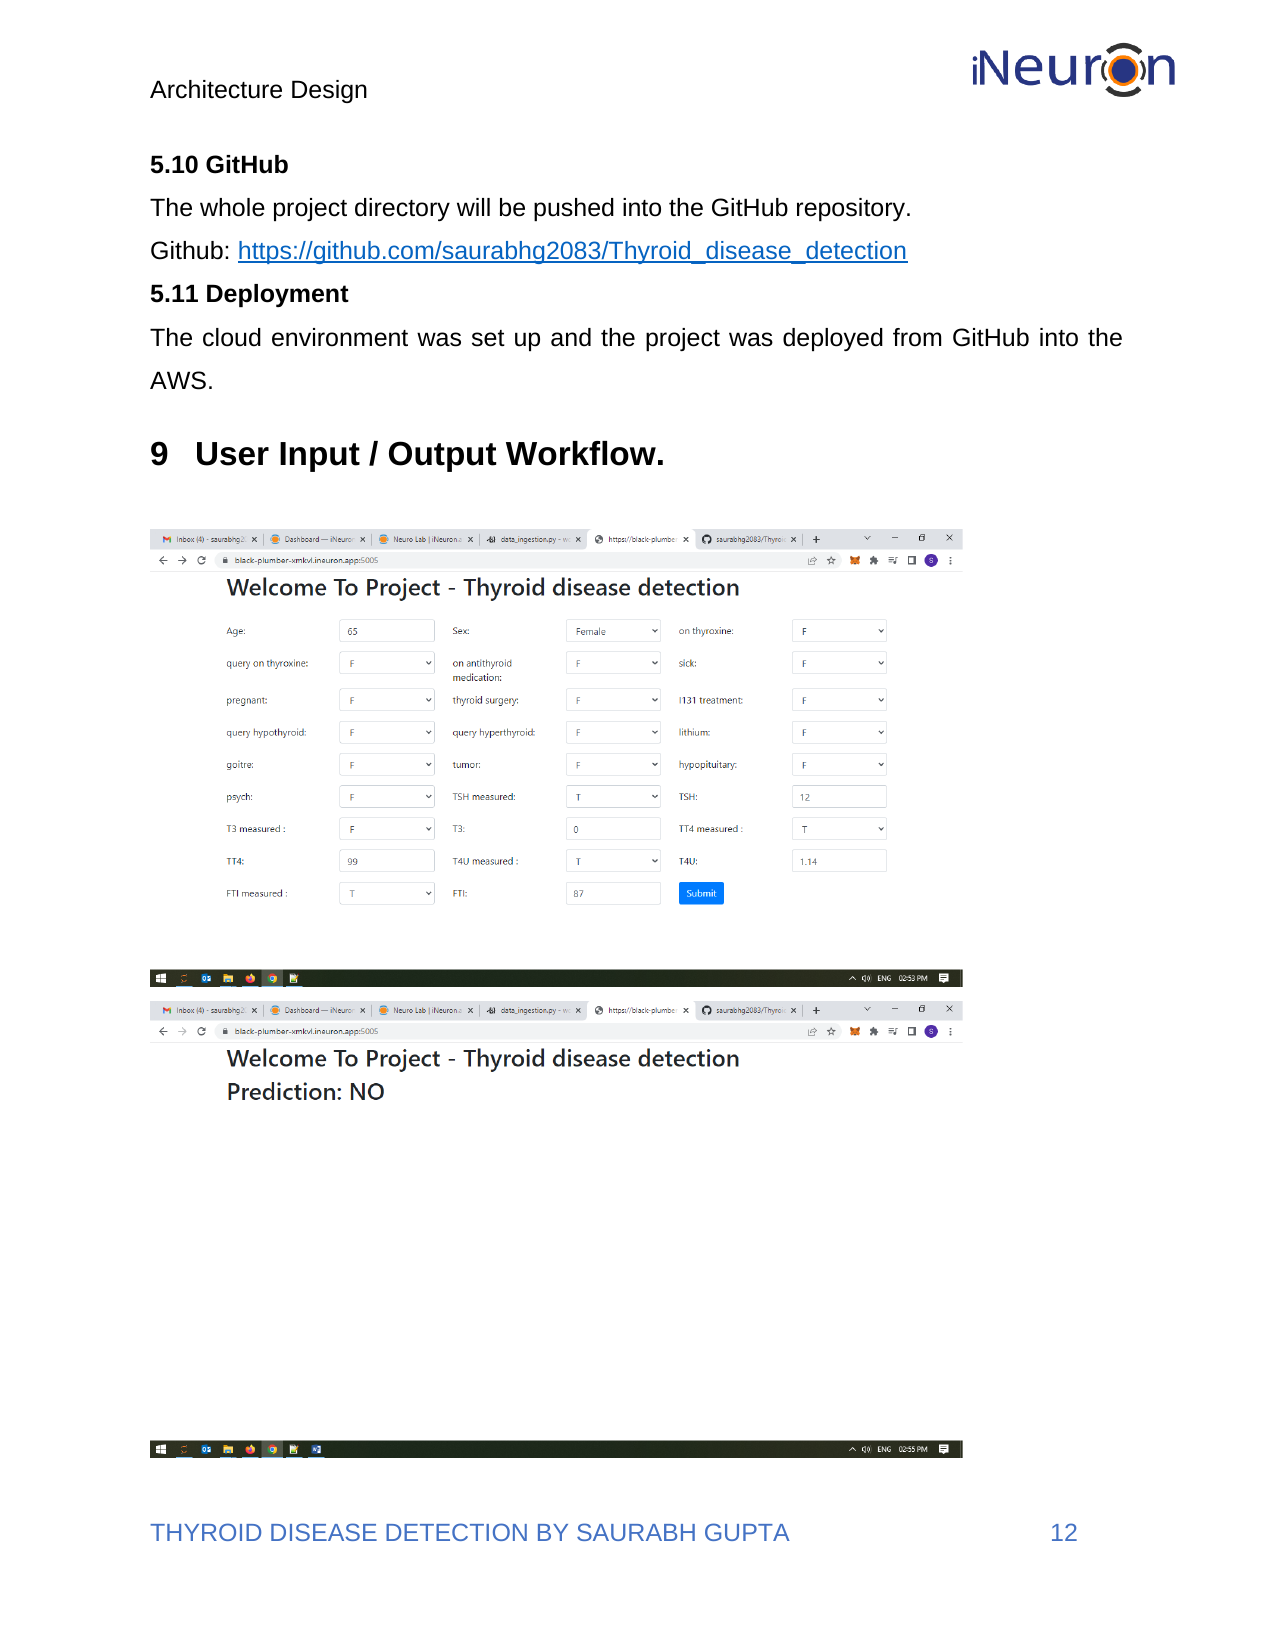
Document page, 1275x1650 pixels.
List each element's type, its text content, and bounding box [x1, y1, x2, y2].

text 5.11 Deployment [150, 279, 1125, 308]
text 5.10 GitHub [150, 150, 1125, 179]
subtitle User Input / Output Workflow. [150, 434, 1125, 472]
text The cloud environment was set up and the project was deployed from GitHub into the AWS. [150, 322, 1125, 394]
picture [972, 42, 1175, 97]
picture [150, 1001, 963, 1458]
picture [150, 529, 963, 987]
text The whole project directory will be pushed into the GitHub repository. [150, 193, 1125, 222]
text Github: https://github.com/saurabhg2083/Thyroid_disease_detection [150, 236, 1125, 265]
